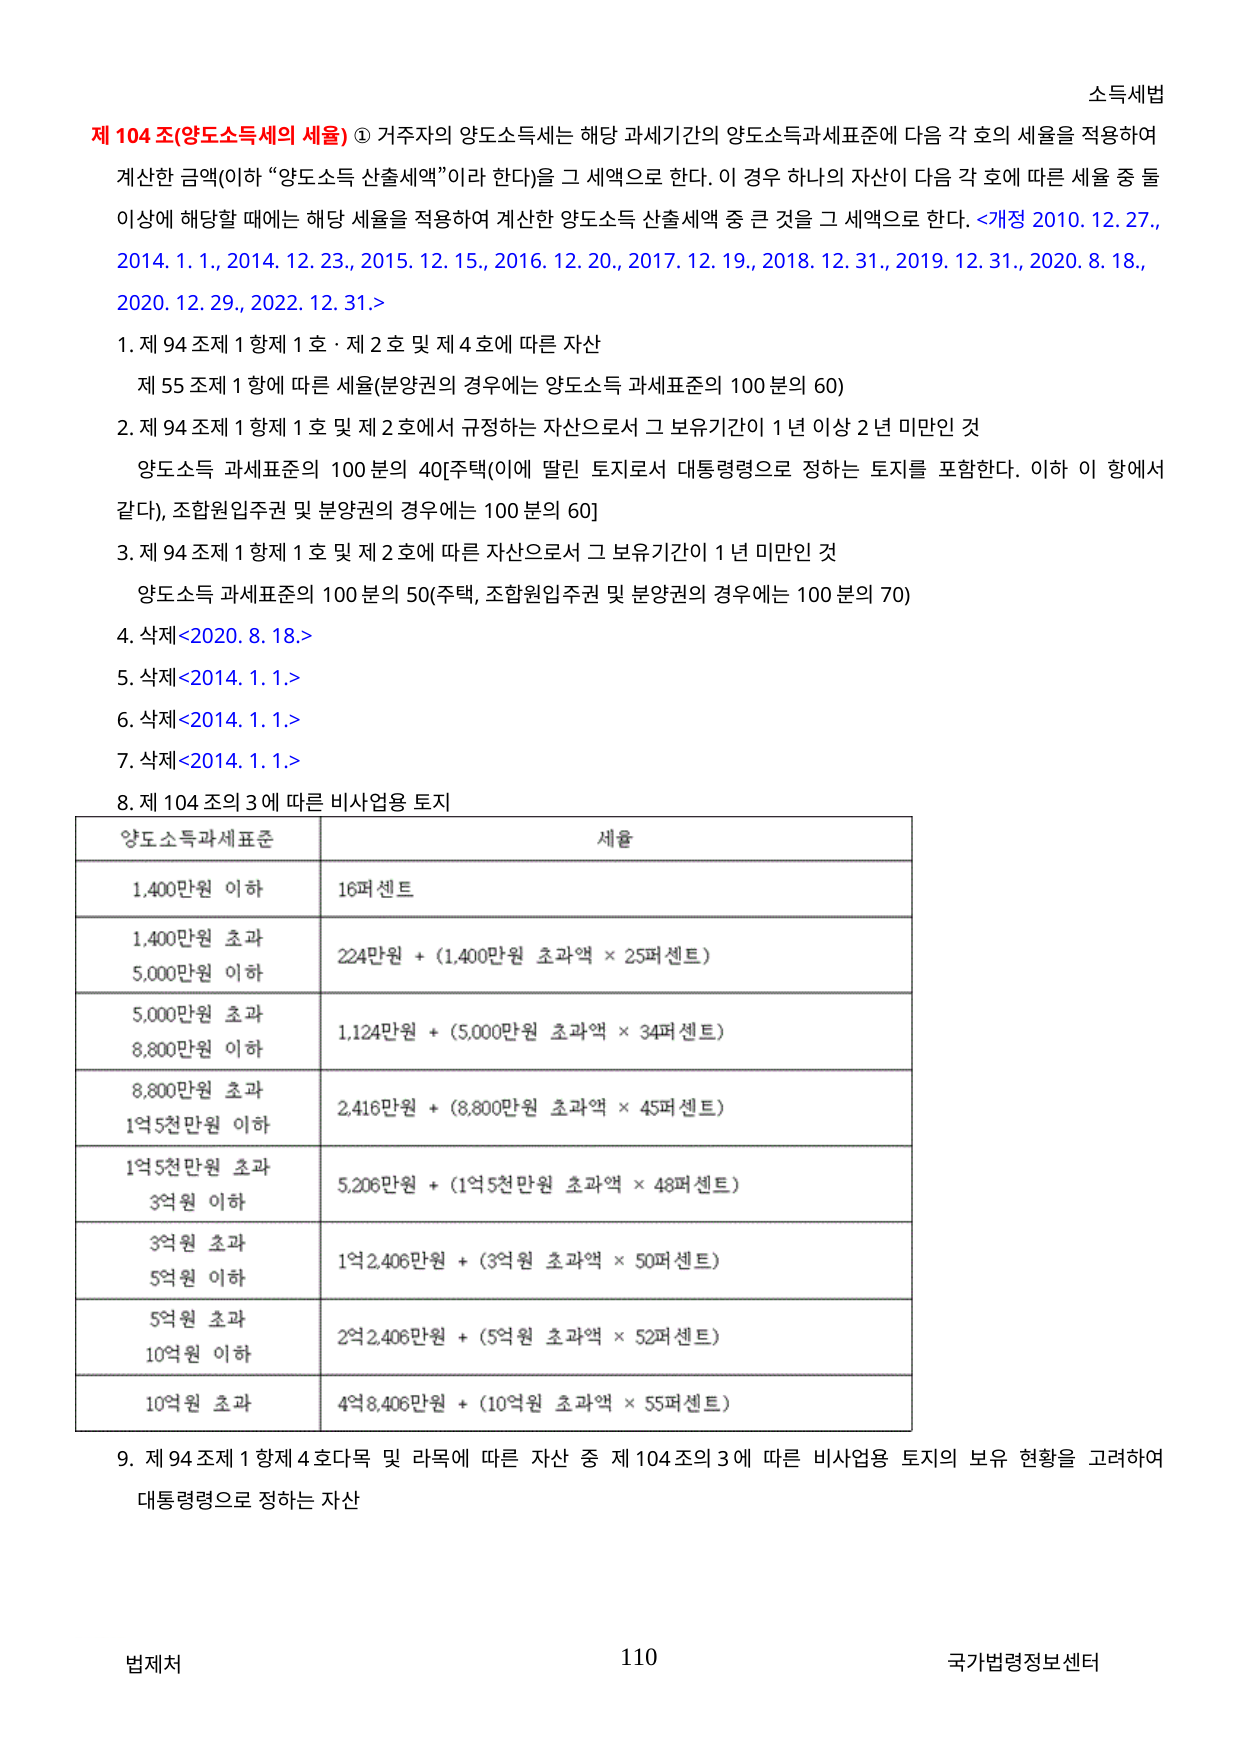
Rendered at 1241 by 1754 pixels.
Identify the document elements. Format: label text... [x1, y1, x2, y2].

text 제104조(양도소득세의 세율) ① 거주자의 양도소득세는 해당 과세기간의 양도소득과세표준에 다음 각 호의 세율을 적용하여 계산한 금액(이하 “양도소득 산출세액”이라 한다)을 그 세액으로 한다. 이 경우 하나의 자산이 다음 각 호에 따른 세율 중 둘 이상에 해당할 때에는 해당 세율을 적용하여 계산한 양도소득 산출세액 중 큰 것을 그 세액으로 한다. <개정 2010. 12. 27., 2014. 1. 1., 2014. 12. 23., 2015. 12. 15., 2016. 12. 20., 2017. 12. 19., 2018. 12. 31., 2019. 12. 31., 2020. 8. 18., 2020. 12. 29., 2022. 12. 31.> [92, 108, 1165, 317]
picture [75, 816, 913, 1432]
text 6. 삭제<2014. 1. 1.> [117, 692, 1165, 733]
text 4. 삭제<2020. 8. 18.> [117, 608, 1165, 650]
text 양도소득 과세표준의 100분의 40[주택(이에 딸린 토지로서 대통령령으로 정하는 토지를 포함한다. 이하 이 항에서 같다), 조합원입주권 및 분양권의 경우에는 100분의 60] [117, 442, 1165, 525]
text 7. 삭제<2014. 1. 1.> [117, 733, 1165, 775]
text 3. 제94조제1항제1호 및 제2호에 따른 자산으로서 그 보유기간이 1년 미만인 것 [117, 525, 1165, 567]
text 9. 제94조제1항제4호다목 및 라목에 따른 자산 중 제104조의3에 따른 비사업용 토지의 보유 현황을 고려하여 대통령령으로 정하는 자산 [117, 1431, 1165, 1514]
text 1. 제94조제1항제1호ㆍ제2호 및 제4호에 따른 자산 [117, 317, 1165, 358]
text 제55조제1항에 따른 세율(분양권의 경우에는 양도소득 과세표준의 100분의 60) [117, 358, 1165, 400]
text 양도소득 과세표준의 100분의 50(주택, 조합원입주권 및 분양권의 경우에는 100분의 70) [117, 567, 1165, 608]
text 8. 제104조의3에 따른 비사업용 토지 [117, 775, 1165, 817]
text 5. 삭제<2014. 1. 1.> [117, 650, 1165, 692]
text 2. 제94조제1항제1호 및 제2호에서 규정하는 자산으로서 그 보유기간이 1년 이상 2년 미만인 것 [117, 400, 1165, 442]
